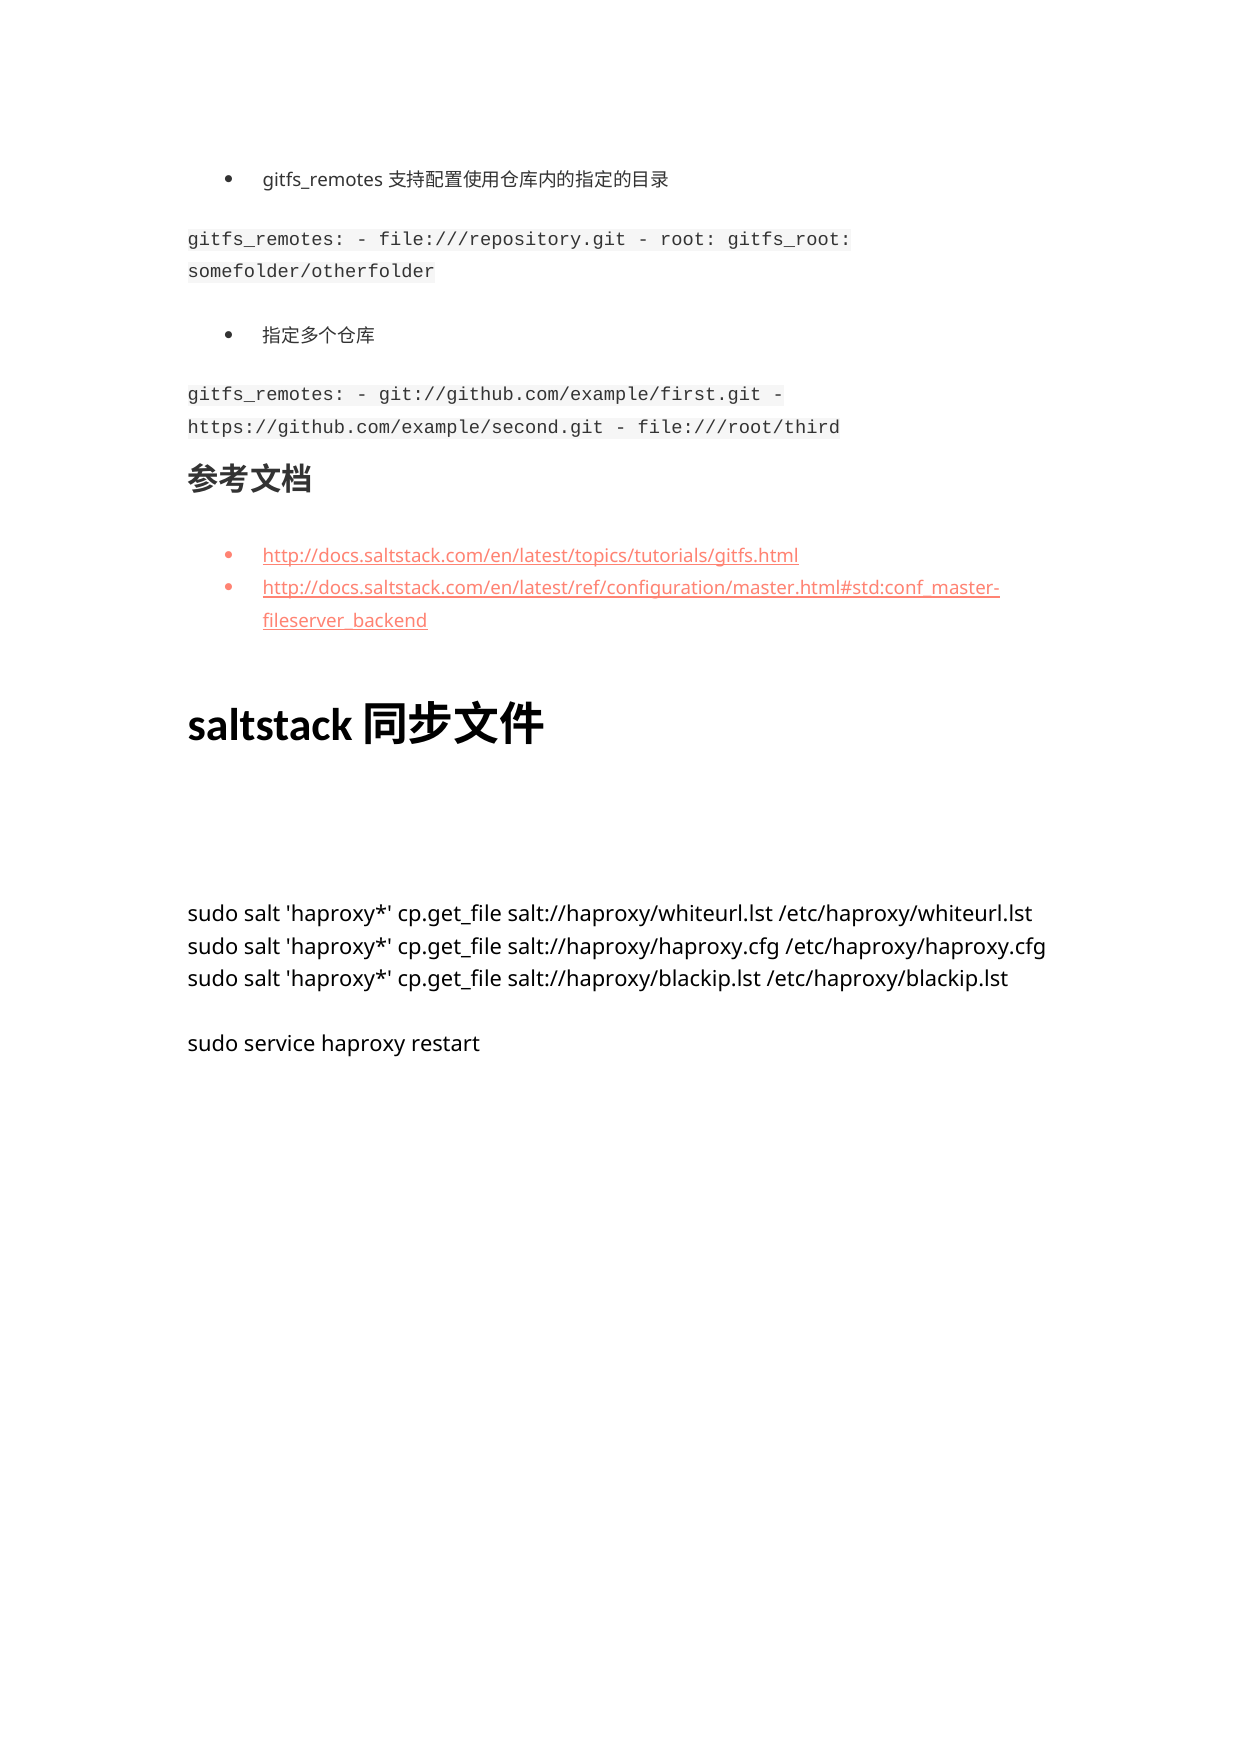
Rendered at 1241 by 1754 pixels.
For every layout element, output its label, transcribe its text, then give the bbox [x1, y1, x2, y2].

list gitfs_remotes 支持配置使用仓库内的指定的目录 [225, 162, 1053, 194]
text sudo salt 'haproxy*' cp.get_file salt://haproxy/haproxy.cfg /etc/haproxy/haproxy.cfg [187, 929, 1053, 962]
list http://docs.saltstack.com/en/latest/ref/configuration/master.html#std:conf_master-fileserver_backend [225, 571, 1053, 636]
text gitfs_remotes: - file:///repository.git - root: gitfs_root: somefolder/otherfolder [187, 224, 1053, 289]
text 参考文档 [187, 444, 1053, 509]
text sudo salt 'haproxy*' cp.get_file salt://haproxy/whiteurl.lst /etc/haproxy/whiteurl.lst [187, 897, 1053, 929]
text sudo service haproxy restart [187, 1027, 1053, 1059]
list 指定多个仓库 [225, 318, 1053, 350]
text gitfs_remotes: - git://github.com/example/first.git - https://github.com/example/second.git - file:///root/third [187, 379, 1053, 444]
list http://docs.saltstack.com/en/latest/topics/tutorials/gitfs.html [225, 539, 1053, 571]
text sudo salt 'haproxy*' cp.get_file salt://haproxy/blackip.lst /etc/haproxy/blackip.lst [187, 962, 1053, 994]
subtitle saltstack同步文件 [187, 672, 1053, 769]
